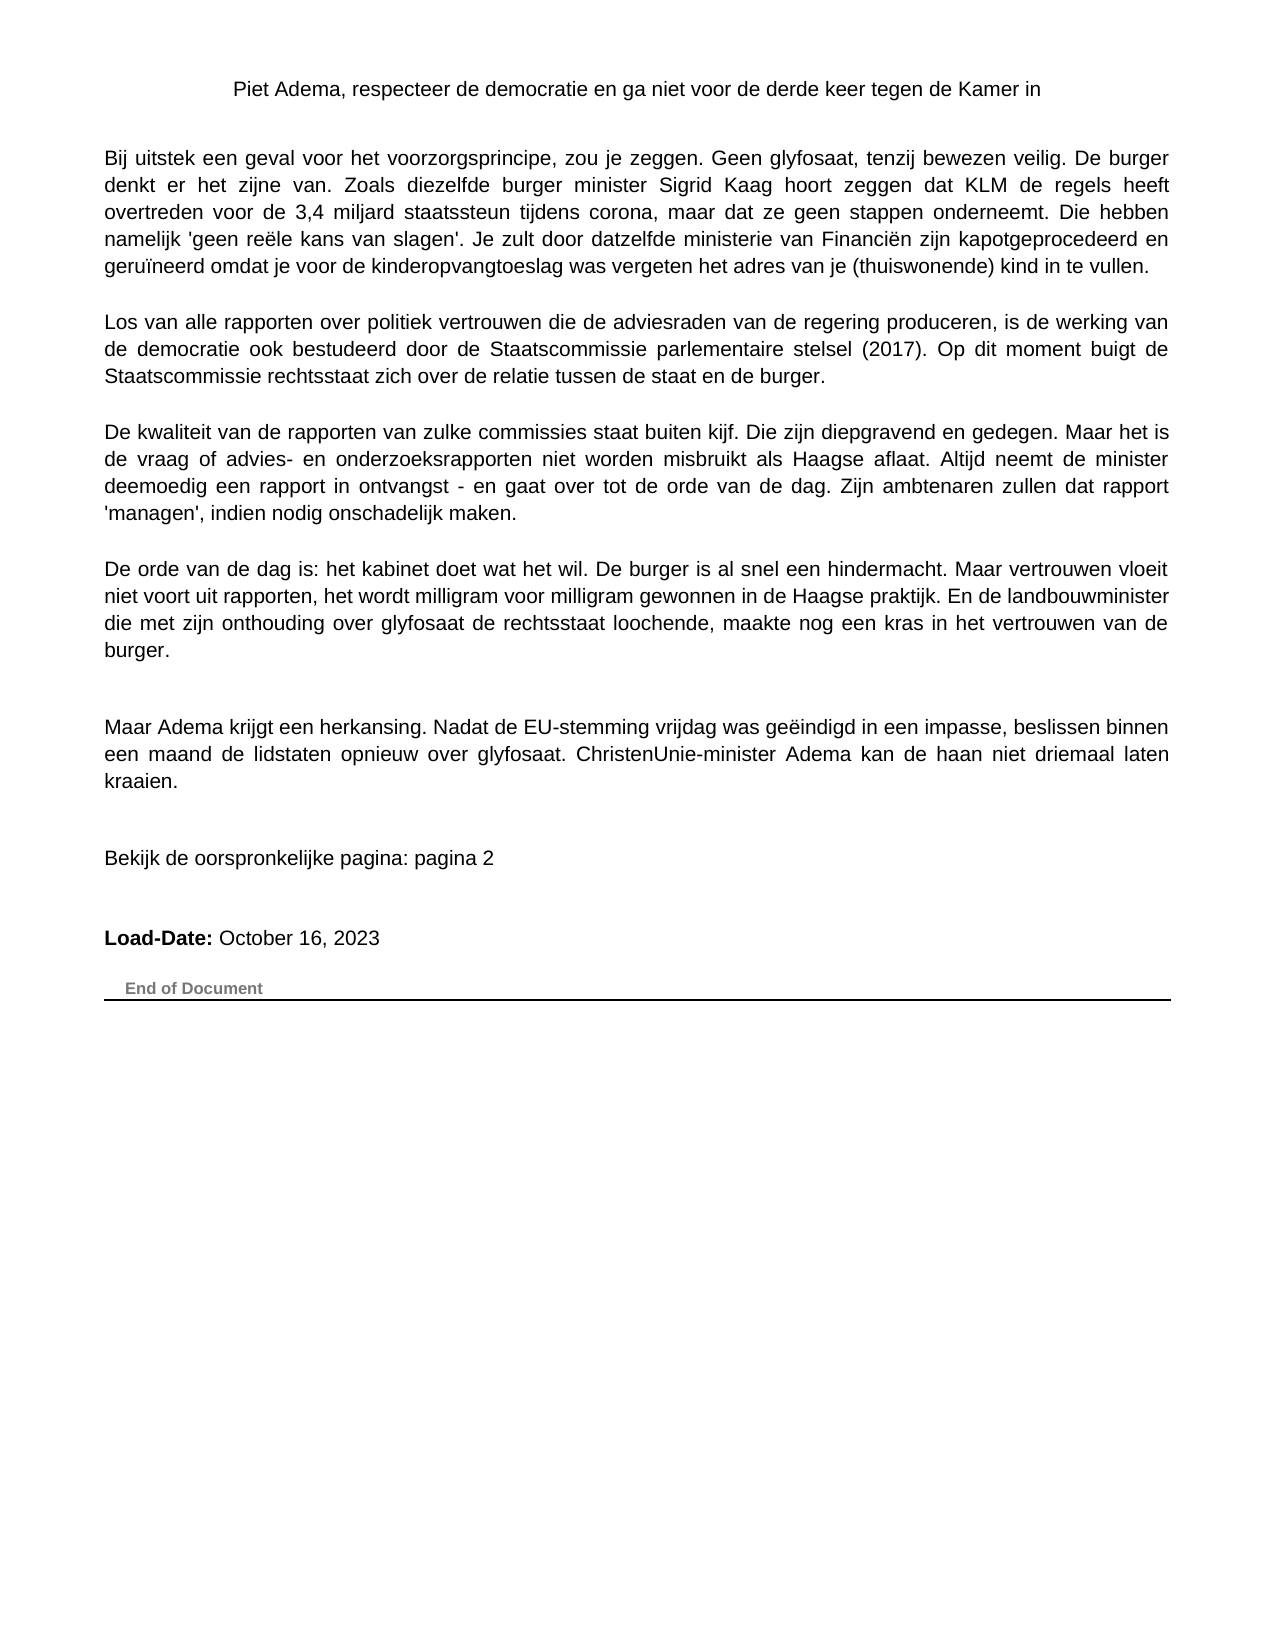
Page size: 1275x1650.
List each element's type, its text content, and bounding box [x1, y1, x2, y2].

text End of Document [125, 979, 1171, 998]
text Los van alle rapporten over politiek vertrouwen die de adviesraden van de regering produceren, is de werking van de democratie ook bestudeerd door de Staatscommissie parlementaire stelsel (2017). Op dit moment buigt de Staatscommissie rechtsstaat zich over de relatie tussen de staat en de burger. [104, 306, 1171, 388]
text Bij uitstek een geval voor het voorzorgsprincipe, zou je zeggen. Geen glyfosaat, tenzij bewezen veilig. De burger denkt er het zijne van. Zoals diezelfde burger minister Sigrid Kaag hoort zeggen dat KLM de regels heeft overtreden voor de 3,4 miljard staatssteun tijdens corona, maar dat ze geen stappen onderneemt. Die hebben namelijk 'geen reële kans van slagen'. Je zult door datzelfde ministerie van Financiën zijn kapotgeprocedeerd en geruïneerd omdat je voor de kinderopvangtoeslag was vergeten het adres van je (thuiswonende) kind in te vullen. [104, 142, 1171, 278]
text Bekijk de oorspronkelijke pagina: pagina 2 [104, 842, 1171, 869]
text Maar Adema krijgt een herkansing. Nadat de EU-stemming vrijdag was geëindigd in een impasse, beslissen binnen een maand de lidstaten opnieuw over glyfosaat. ChristenUnie-minister Adema kan de haan niet driemaal laten kraaien. [104, 711, 1171, 793]
text Load-Date: October 16, 2023 [104, 894, 1171, 950]
text De kwaliteit van de rapporten van zulke commissies staat buiten kijf. Die zijn diepgravend en gedegen. Maar het is de vraag of advies- en onderzoeksrapporten niet worden misbruikt als Haagse aflaat. Altijd neemt de minister deemoedig een rapport in ontvangst - en gaat over tot de orde van de dag. Zijn ambtenaren zullen dat rapport 'managen', indien nodig onschadelijk maken. [104, 416, 1171, 525]
text De orde van de dag is: het kabinet doet wat het wil. De burger is al snel een hindermacht. Maar vertrouwen vloeit niet voort uit rapporten, het wordt milligram voor milligram gewonnen in de Haagse praktijk. En de landbouwminister die met zijn onthouding over glyfosaat de rechtsstaat loochende, maakte nog een kras in het vertrouwen van de burger. [104, 553, 1171, 662]
